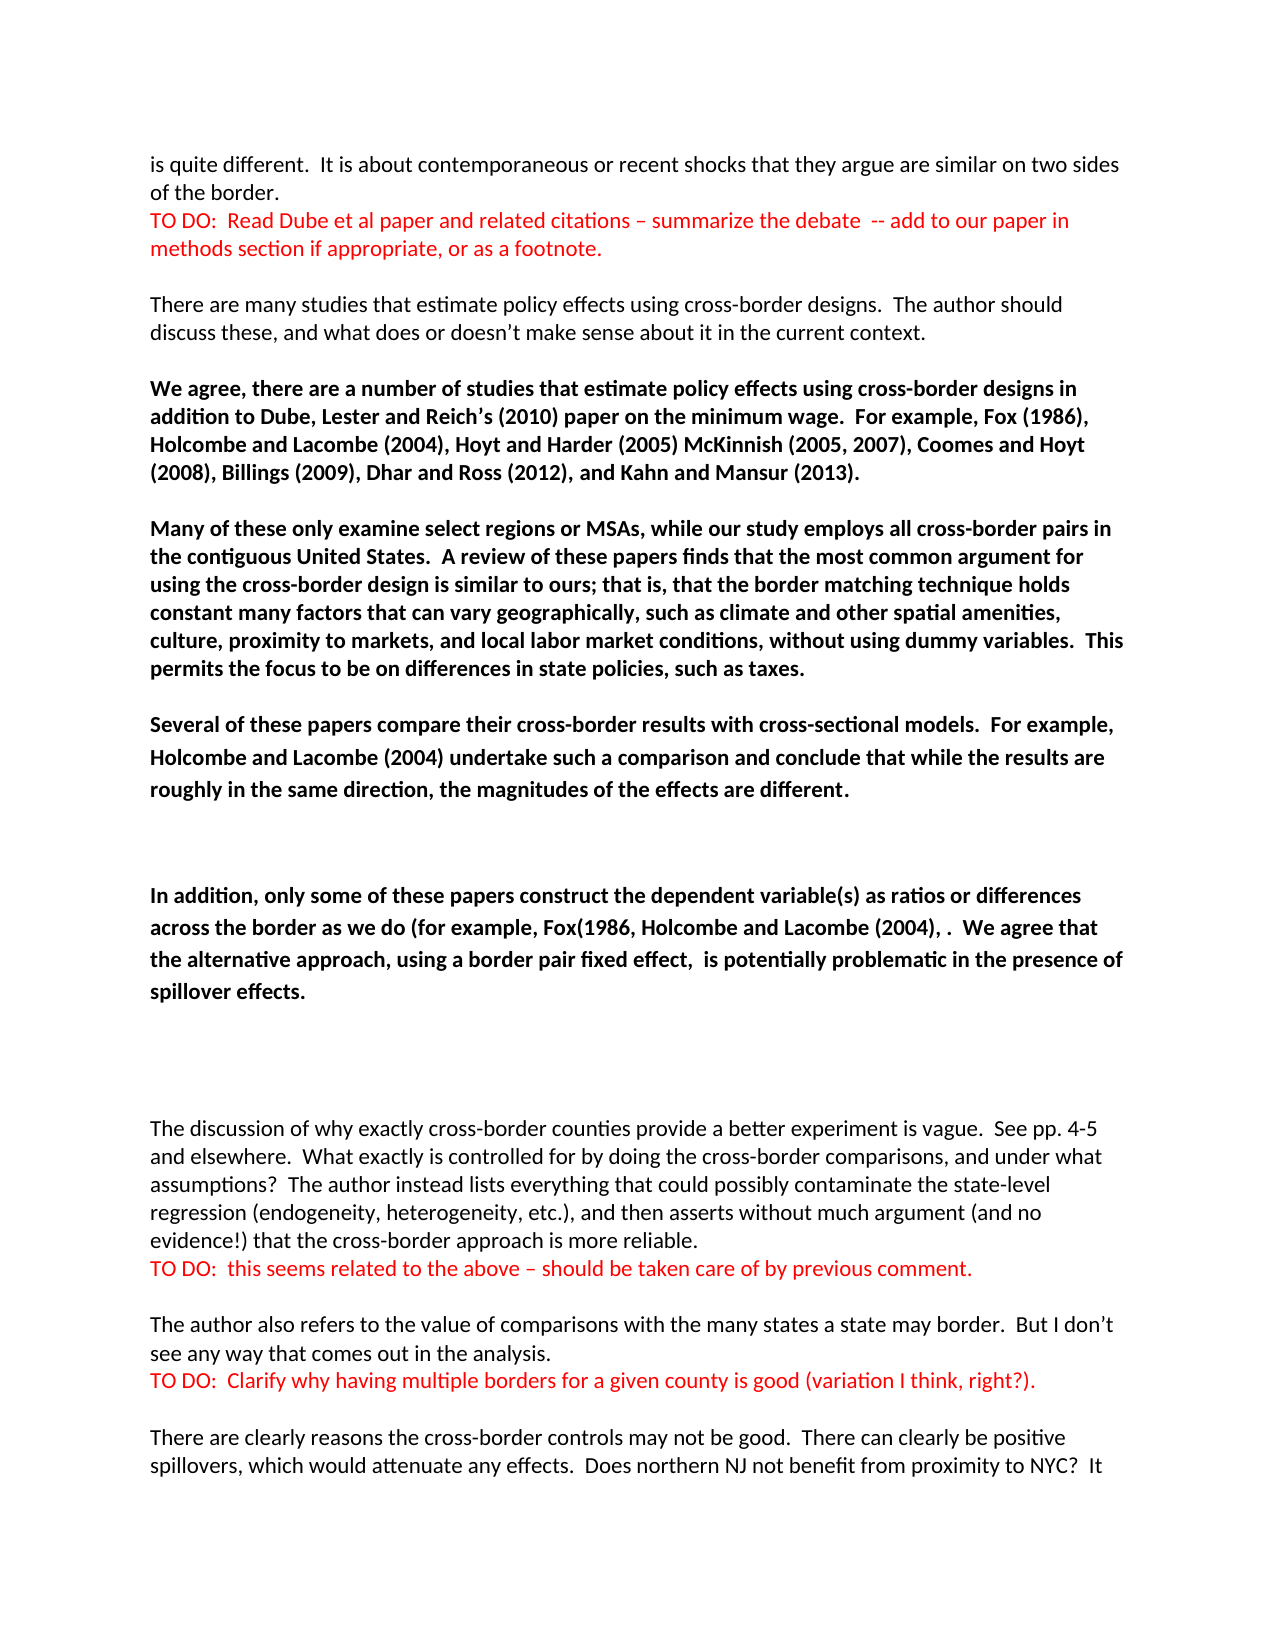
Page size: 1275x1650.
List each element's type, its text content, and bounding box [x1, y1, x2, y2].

text The discussion of why exactly cross-border counties provide a better experiment is vague. See pp. 4-5 and elsewhere. What exactly is controlled for by doing the cross-border comparisons, and under what assumptions? The author instead lists everything that could possibly contaminate the state-level regression (endogeneity, heterogeneity, etc.), and then asserts without much argument (and no evidence!) that the cross-border approach is more reliable. [150, 1114, 1125, 1254]
text Several of these papers compare their cross-border results with cross-sectional models. For example, Holcombe and Lacombe (2004) undertake such a comparison and conclude that while the results are roughly in the same direction, the magnitudes of the effects are different. [150, 710, 1125, 803]
text In addition, only some of these papers construct the dependent variable(s) as ratios or differences across the border as we do (for example, Fox(1986, Holcombe and Lacombe (2004), . We agree that the alternative approach, using a border pair fixed effect, is potentially problematic in the presence of spillover effects. [150, 881, 1125, 1005]
text The author also refers to the value of comparisons with the many states a state may border. But I don’t see any way that comes out in the analysis. [150, 1311, 1125, 1367]
text We agree, there are a number of studies that estimate policy effects using cross-border designs in addition to Dube, Lester and Reich’s (2010) paper on the minimum wage. For example, Fox (1986), Holcombe and Lacombe (2004), Hoyt and Harder (2005) McKinnish (2005, 2007), Coomes and Hoyt (2008), Billings (2009), Dhar and Ross (2012), and Kahn and Mansur (2013). [150, 374, 1125, 486]
text Many of these only examine select regions or MSAs, while our study employs all cross-border pairs in the contiguous United States. A review of these papers finds that the most common argument for using the cross-border design is similar to ours; that is, that the border matching technique holds constant many factors that can vary geographically, such as climate and other spatial amenities, culture, proximity to markets, and local labor market conditions, without using dummy variables. This permits the focus to be on differences in state policies, such as taxes. [150, 514, 1125, 682]
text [150, 150, 1125, 206]
text There are many studies that estimate policy effects using cross-border designs. The author should discuss these, and what does or doesn’t make sense about it in the current context. [150, 290, 1125, 346]
text TO DO: Clarify why having multiple borders for a given county is good (variation I think, right?). [150, 1367, 1125, 1395]
text TO DO: this seems related to the above – should be taken care of by previous comment. [150, 1254, 1125, 1283]
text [150, 1423, 1125, 1479]
text TO DO: Read Dube et al paper and related citations – summarize the debate -- add to our paper in methods section if appropriate, or as a footnote. [150, 206, 1125, 262]
